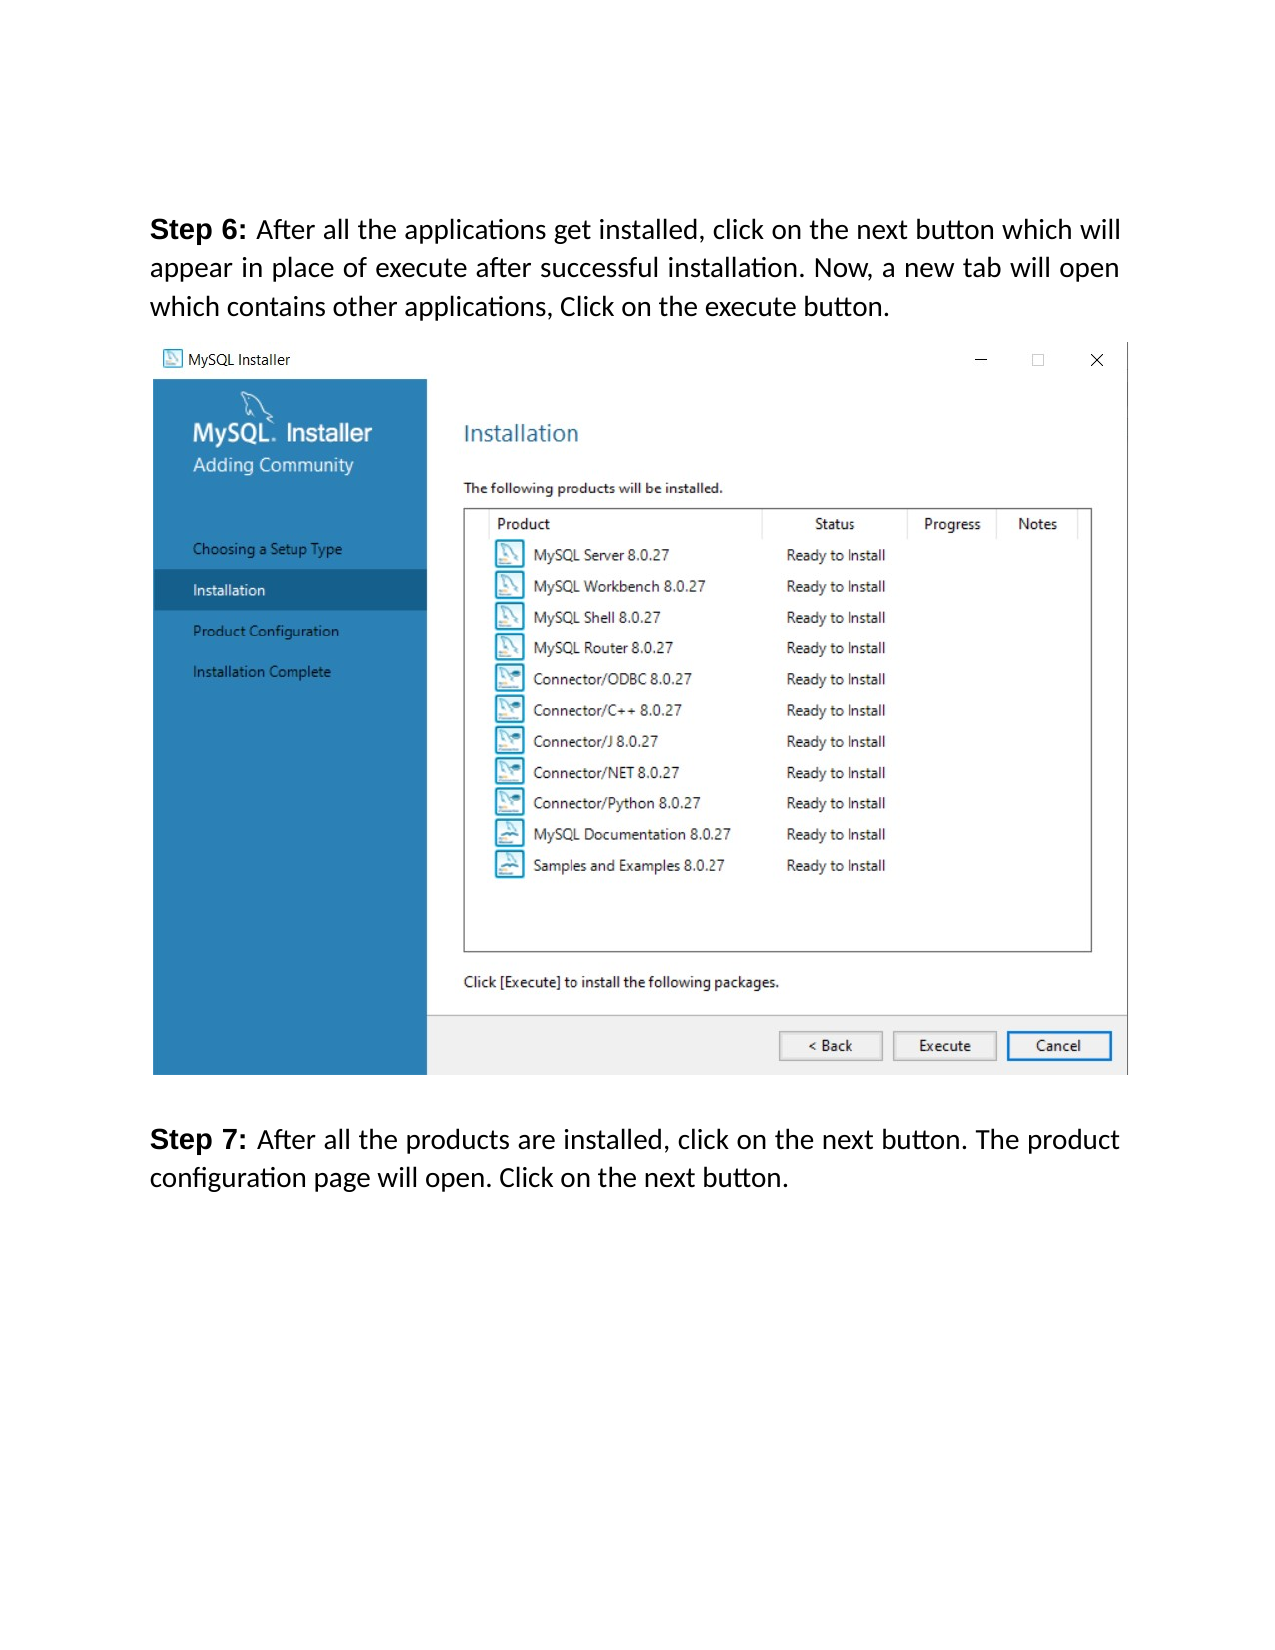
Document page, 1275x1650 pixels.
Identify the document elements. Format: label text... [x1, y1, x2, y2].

text Step 7: After all the products are installed, click on the next button. The product configuration page will open. Click on the next button. [149, 1121, 1122, 1195]
text Step 6: After all the applications get installed, click on the next button which will appear in place of execute after successful installation. Now, a new tab will open which contains other applications, Click on the execute button. [149, 211, 1122, 323]
picture [153, 342, 1129, 1075]
